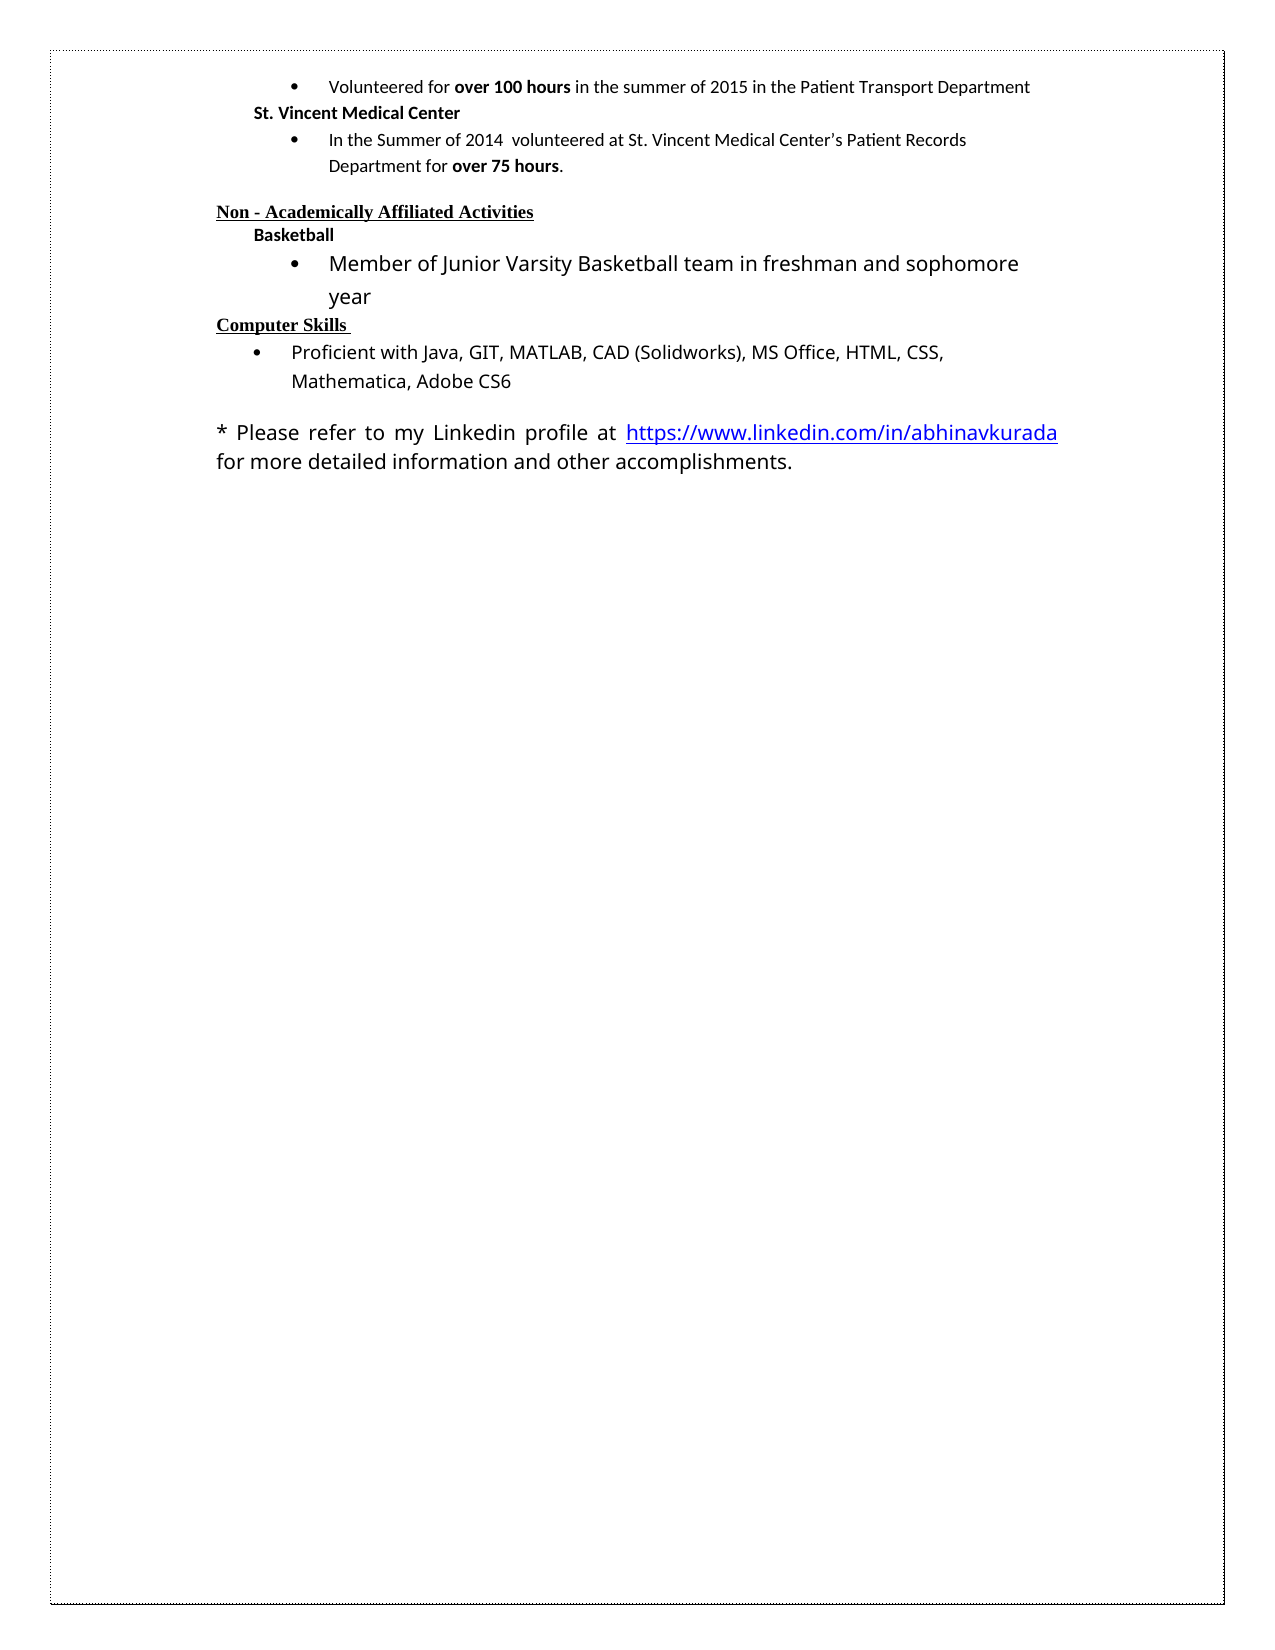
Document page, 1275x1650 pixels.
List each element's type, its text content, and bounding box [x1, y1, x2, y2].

list Volunteered for over 100 hours in the summer of 2015 in the Patient Transport Department [291, 75, 1058, 98]
list St. Vincent Medical Center [253, 101, 1058, 124]
list Computer Skills [216, 314, 1058, 336]
list In the Summer of 2014 volunteered at St. Vincent Medical Center’s Patient Records Department for over 75 hours. [291, 128, 1058, 177]
text * Please refer to my Linkedin profile at https://www.linkedin.com/in/abhinavkurada for more detailed information and other accomplishments. [216, 418, 1058, 475]
list Proficient with Java, GIT, MATLAB, CAD (Solidworks), MS Office, HTML, CSS, Mathematica, Adobe CS6 [253, 339, 1058, 394]
list Member of Junior Varsity Basketball team in freshman and sophomore year [291, 249, 1058, 310]
list Basketball [253, 223, 1058, 246]
text Non - Academically Affiliated Activities [216, 201, 1058, 223]
